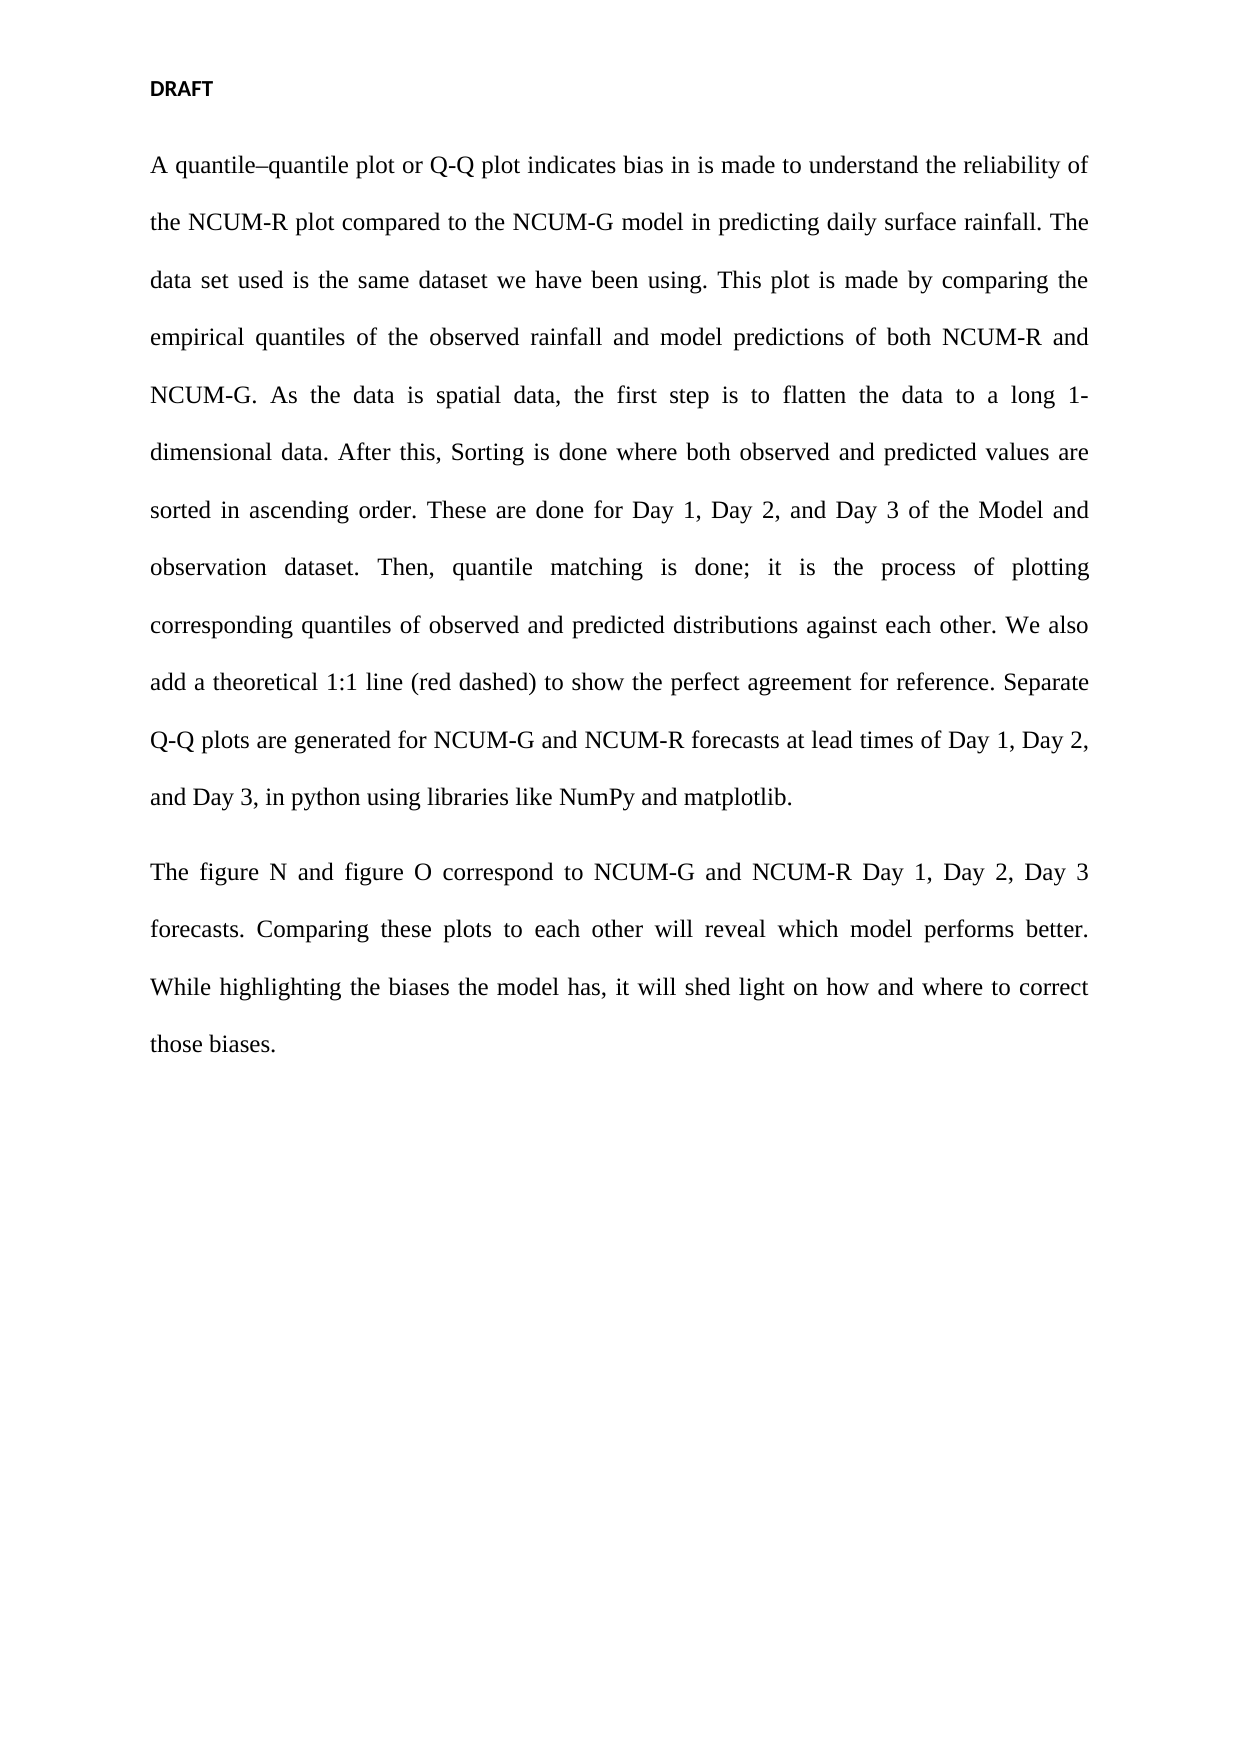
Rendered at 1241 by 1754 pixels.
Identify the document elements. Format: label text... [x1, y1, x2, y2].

text A quantile–quantile plot or Q-Q plot indicates bias in is made to understand the reliability of the NCUM-R plot compared to the NCUM-G model in predicting daily surface rainfall. The data set used is the same dataset we have been using. This plot is made by comparing the empirical quantiles of the observed rainfall and model predictions of both NCUM-R and NCUM-G. As the data is spatial data, the first step is to flatten the data to a long 1-dimensional data. After this, Sorting is done where both observed and predicted values are sorted in ascending order. These are done for Day 1, Day 2, and Day 3 of the Model and observation dataset. Then, quantile matching is done; it is the process of plotting corresponding quantiles of observed and predicted distributions against each other. We also add a theoretical 1:1 line (red dashed) to show the perfect agreement for reference. Separate Q-Q plots are generated for NCUM-G and NCUM-R forecasts at lead times of Day 1, Day 2, and Day 3, in python using libraries like NumPy and matplotlib. [150, 150, 1090, 811]
text The figure N and figure O correspond to NCUM-G and NCUM-R Day 1, Day 2, Day 3 forecasts. Comparing these plots to each other will reveal which model performs better. While highlighting the biases the model has, it will shed light on how and where to correct those biases. [150, 857, 1090, 1058]
